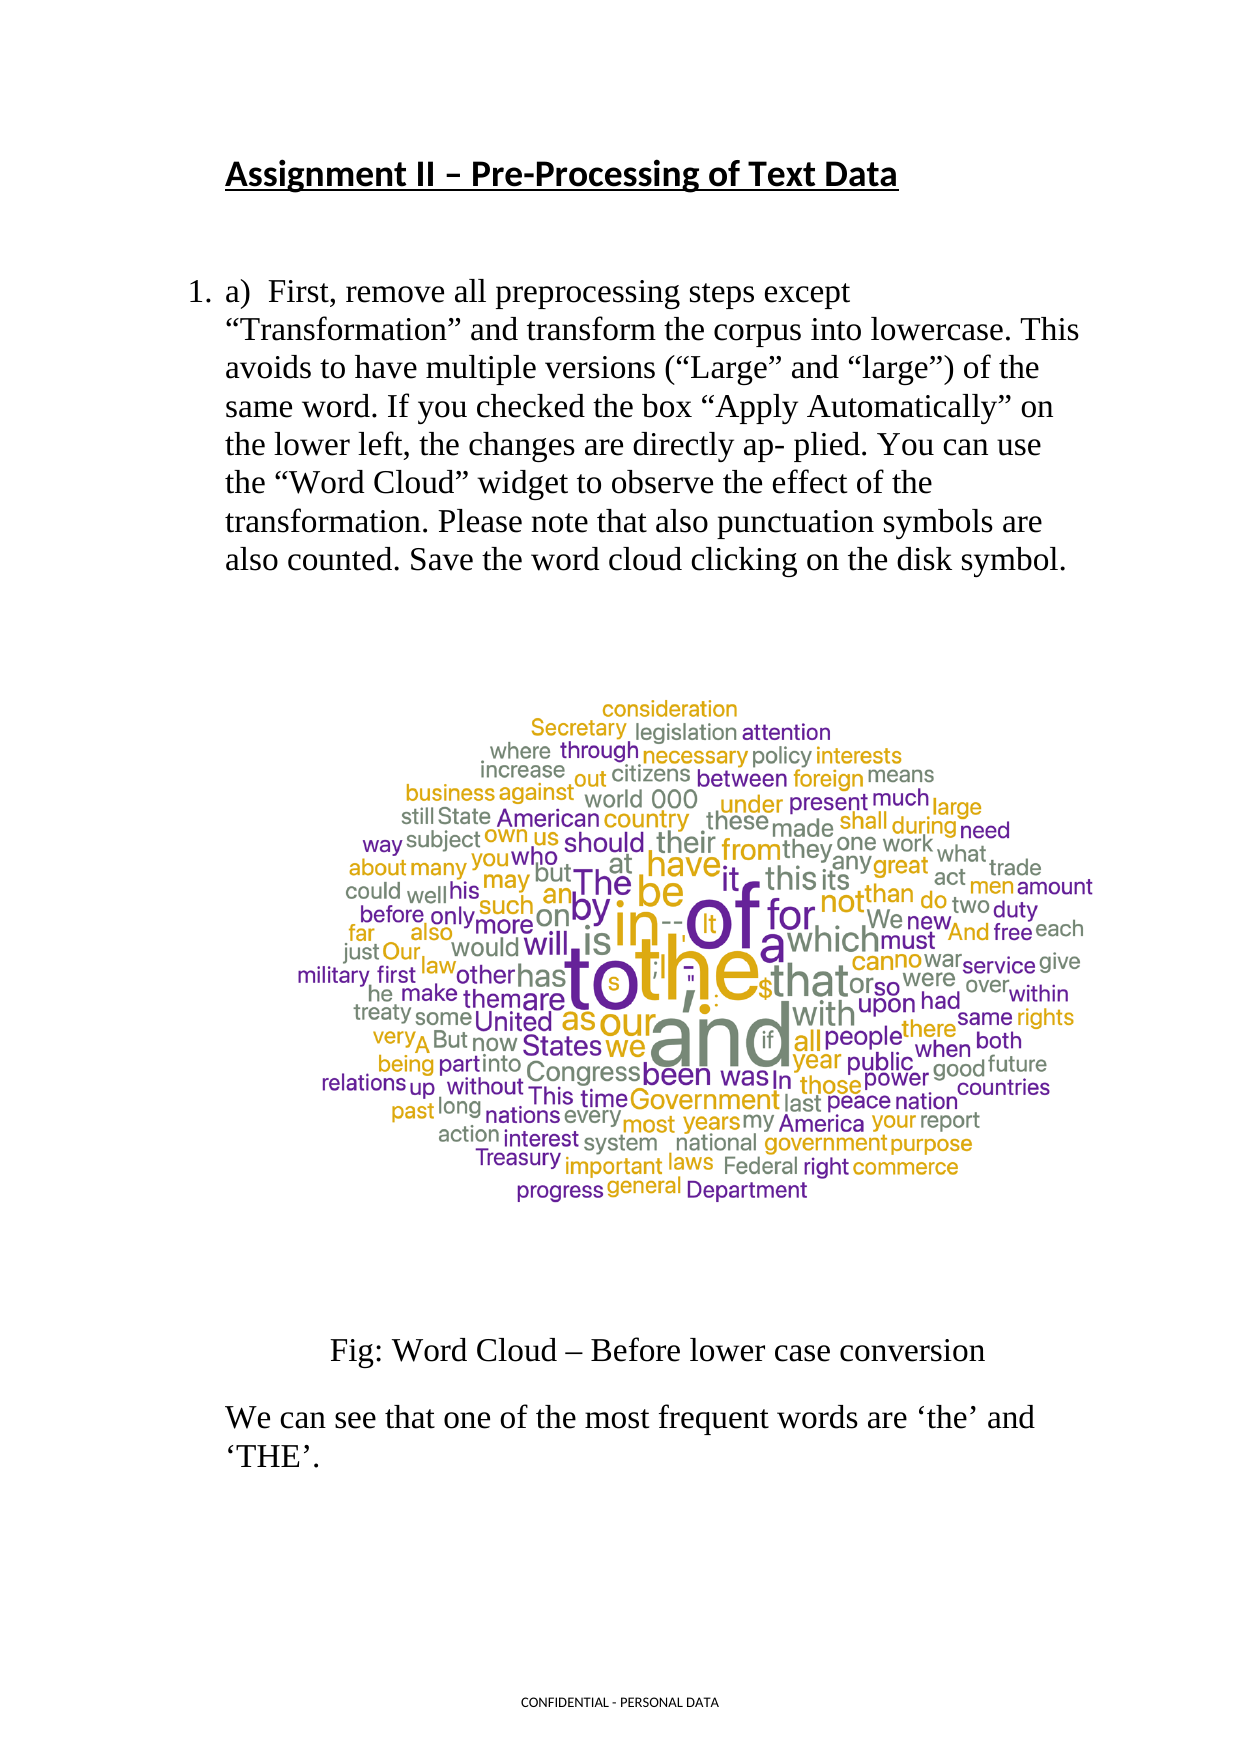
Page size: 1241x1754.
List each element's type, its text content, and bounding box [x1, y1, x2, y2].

text We can see that one of the most frequent words are ‘the’ and ‘THE’. [225, 1397, 1090, 1474]
list a) First, remove all preprocessing steps except “Transformation” and transform the corpus into lowercase. This avoids to have multiple versions (“Large” and “large”) of the same word. If you checked the box “Apply Automatically” on the lower left, the changes are directly ap- plied. You can use the “Word Cloud” widget to observe the effect of the transformation. Please note that also punctuation symbols are also counted. Save the word cloud clicking on the disk symbol. [187, 271, 1090, 577]
picture [225, 606, 1166, 1301]
list Assignment II – Pre-Processing of Text Data [225, 150, 1090, 196]
text Fig: Word Cloud – Before lower case conversion [225, 1330, 1090, 1368]
